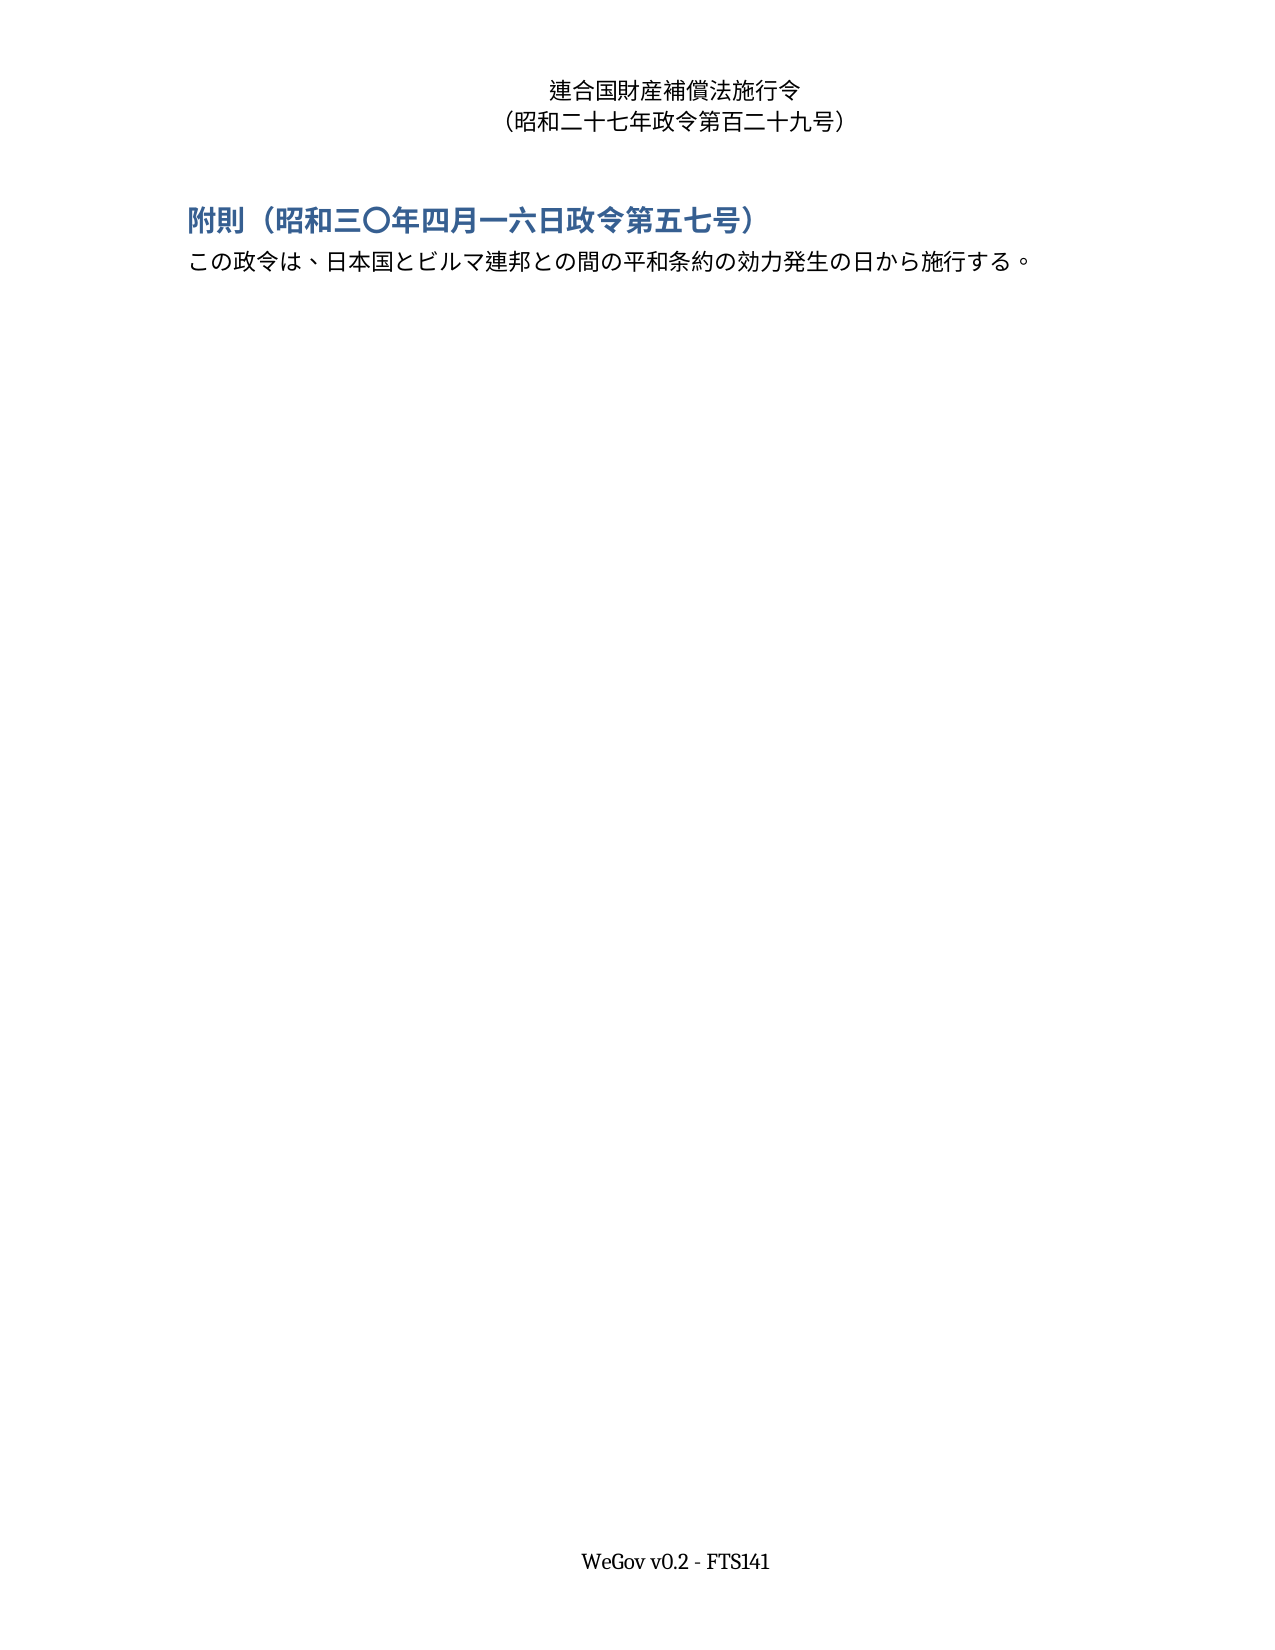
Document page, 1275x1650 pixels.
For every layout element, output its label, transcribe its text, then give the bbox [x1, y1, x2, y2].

subtitle 附則（昭和三〇年四月一六日政令第五七号） [187, 200, 1087, 240]
text この政令は、日本国とビルマ連邦との間の平和条約の効力発生の日から施行する。 [187, 246, 1087, 277]
